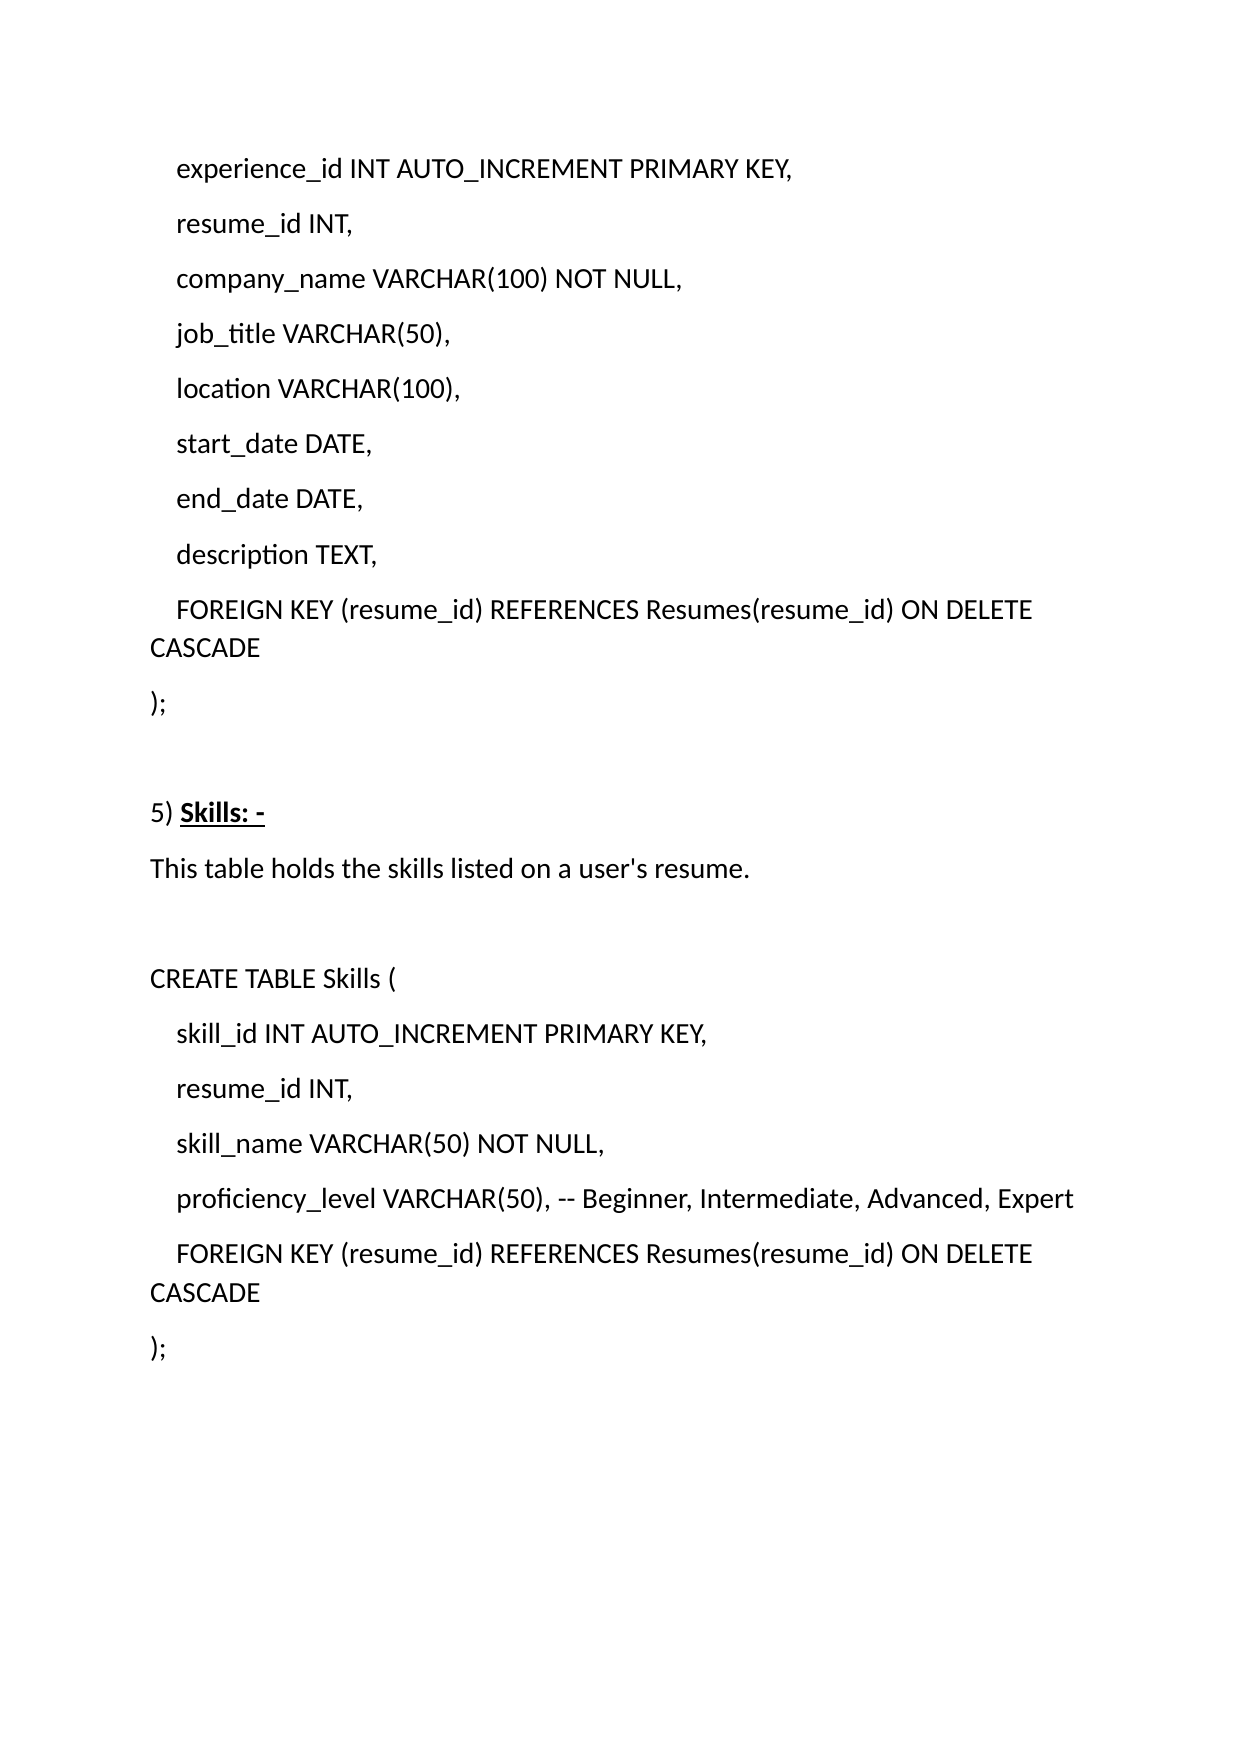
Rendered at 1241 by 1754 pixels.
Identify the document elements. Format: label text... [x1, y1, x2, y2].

text FOREIGN KEY (resume_id) REFERENCES Resumes(resume_id) ON DELETE CASCADE [150, 1235, 1090, 1309]
text description TEXT, [150, 536, 1090, 571]
text start_date DATE, [150, 426, 1090, 461]
text ); [150, 1329, 1090, 1364]
text 5) Skills: - [150, 794, 1090, 830]
text end_date DATE, [150, 481, 1090, 516]
text skill_id INT AUTO_INCREMENT PRIMARY KEY, [150, 1015, 1090, 1051]
text FOREIGN KEY (resume_id) REFERENCES Resumes(resume_id) ON DELETE CASCADE [150, 591, 1090, 665]
text skill_name VARCHAR(50) NOT NULL, [150, 1125, 1090, 1161]
text CREATE TABLE Skills ( [150, 960, 1090, 996]
text This table holds the skills listed on a user's resume. [150, 850, 1090, 885]
text company_name VARCHAR(100) NOT NULL, [150, 260, 1090, 296]
text resume_id INT, [150, 205, 1090, 241]
text proficiency_level VARCHAR(50), -- Beginner, Intermediate, Advanced, Expert [150, 1180, 1090, 1216]
text ); [150, 684, 1090, 720]
text location VARCHAR(100), [150, 370, 1090, 406]
text experience_id INT AUTO_INCREMENT PRIMARY KEY, [150, 150, 1090, 186]
text resume_id INT, [150, 1070, 1090, 1106]
text job_title VARCHAR(50), [150, 315, 1090, 351]
